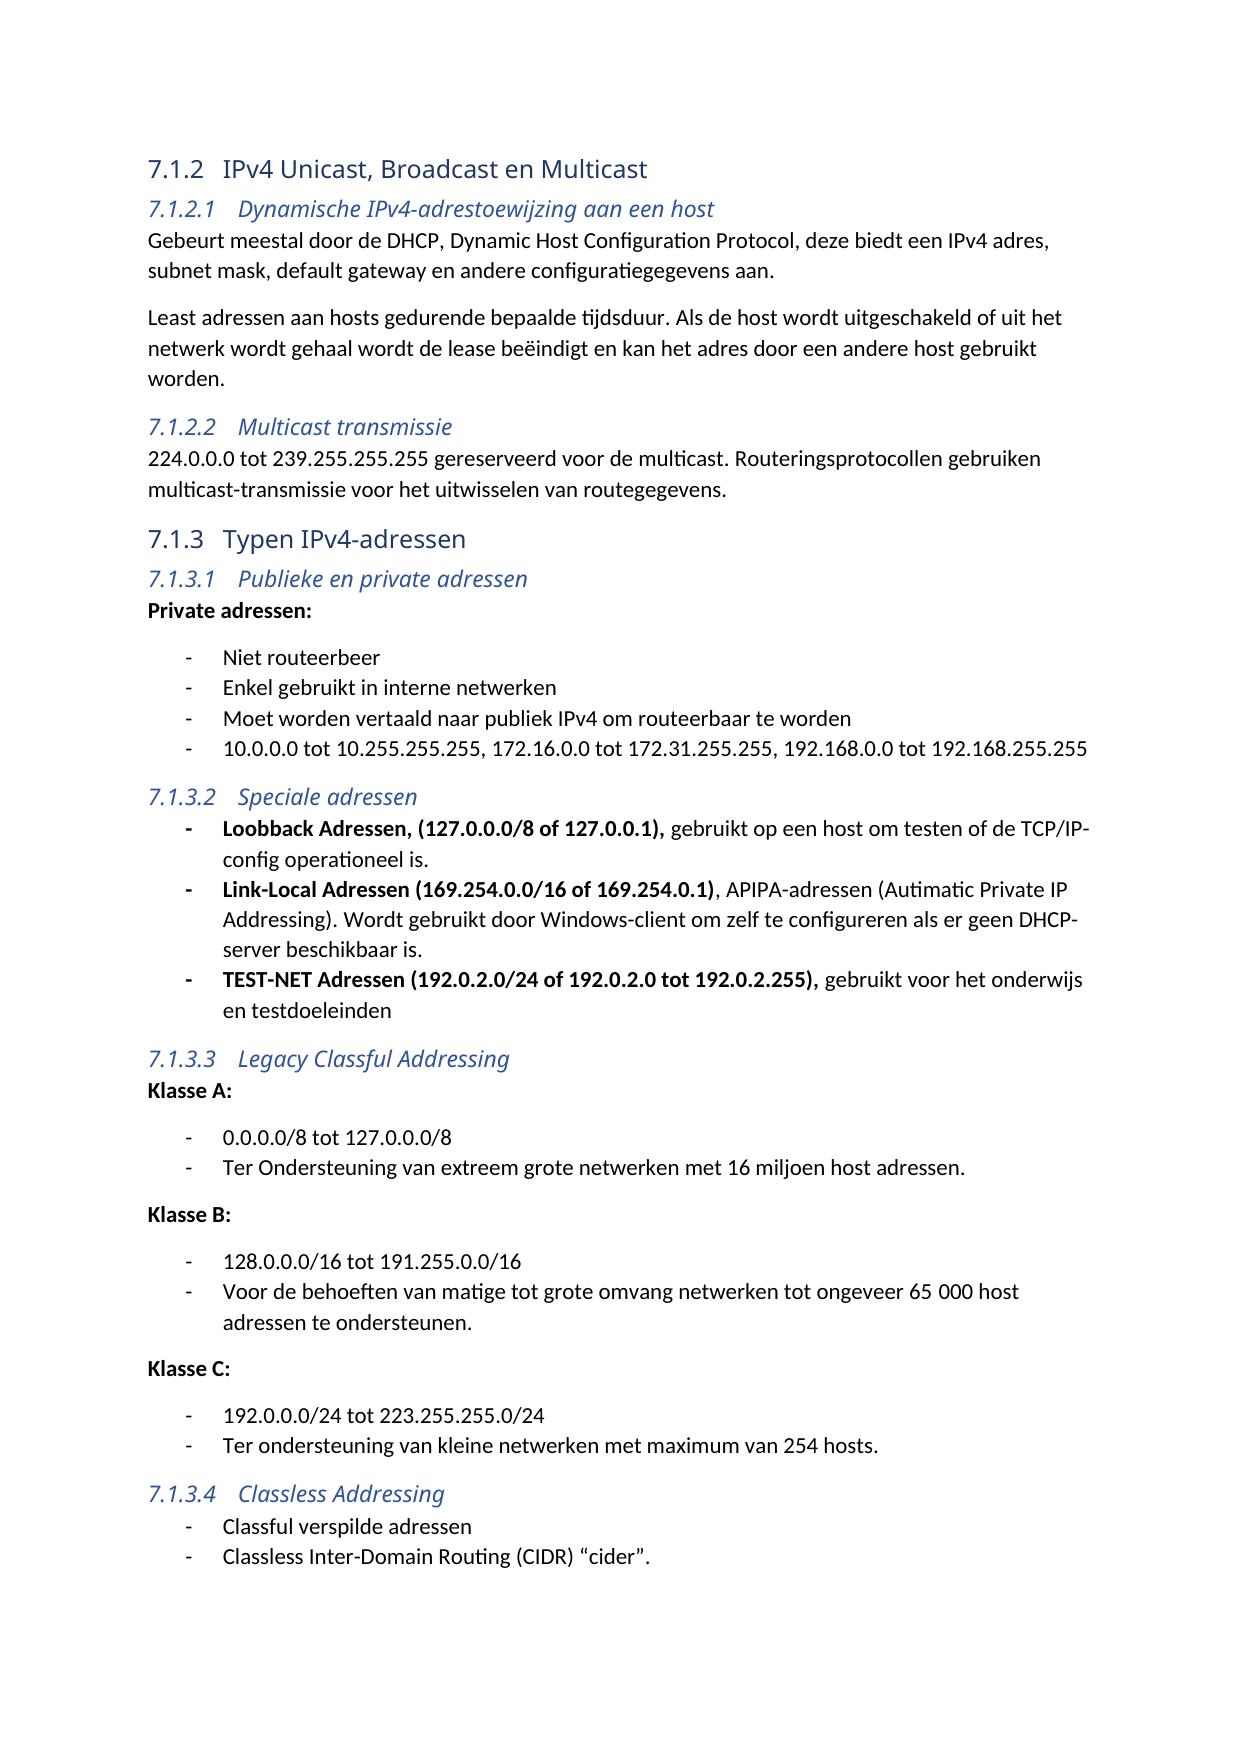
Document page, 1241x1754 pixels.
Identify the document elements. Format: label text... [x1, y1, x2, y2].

subtitle Multicast transmissie [148, 411, 1093, 442]
subtitle Legacy Classful Addressing [148, 1043, 1093, 1074]
text Klasse A: [148, 1076, 1093, 1104]
text Klasse B: [148, 1200, 1093, 1228]
list 0.0.0.0/8 tot 127.0.0.0/8 [185, 1123, 1093, 1151]
subtitle Dynamische IPv4-adrestoewijzing aan een host [148, 193, 1093, 224]
list Loobback Adressen, (127.0.0.0/8 of 127.0.0.1), gebruikt op een host om testen of de TCP/IP-config operationeel is. [185, 814, 1093, 873]
subtitle Classless Addressing [148, 1478, 1093, 1510]
text 224.0.0.0 tot 239.255.255.255 gereserveerd voor de multicast. Routeringsprotocollen gebruiken multicast-transmissie voor het uitwisselen van routegegevens. [148, 444, 1093, 503]
list Classful verspilde adressen [185, 1512, 1093, 1540]
list Classless Inter-Domain Routing (CIDR) “cider”. [185, 1542, 1093, 1570]
text Klasse C: [148, 1354, 1093, 1382]
text Least adressen aan hosts gedurende bepaalde tijdsduur. Als de host wordt uitgeschakeld of uit het netwerk wordt gehaal wordt de lease beëindigt en kan het adres door een andere host gebruikt worden. [148, 303, 1093, 392]
list Moet worden vertaald naar publiek IPv4 om routeerbaar te worden [185, 704, 1093, 732]
list 10.0.0.0 tot 10.255.255.255, 172.16.0.0 tot 172.31.255.255, 192.168.0.0 tot 192.168.255.255 [185, 734, 1093, 762]
list Ter ondersteuning van kleine netwerken met maximum van 254 hosts. [185, 1432, 1093, 1459]
text Gebeurt meestal door de DHCP, Dynamic Host Configuration Protocol, deze biedt een IPv4 adres, subnet mask, default gateway en andere configuratiegegevens aan. [148, 226, 1093, 285]
list Ter Ondersteuning van extreem grote netwerken met 16 miljoen host adressen. [185, 1153, 1093, 1181]
text Private adressen: [148, 596, 1093, 624]
list Enkel gebruikt in interne netwerken [185, 673, 1093, 701]
subtitle Typen IPv4-adressen [148, 522, 1093, 556]
list 128.0.0.0/16 tot 191.255.0.0/16 [185, 1247, 1093, 1275]
list 192.0.0.0/24 tot 223.255.255.0/24 [185, 1401, 1093, 1429]
list TEST-NET Adressen (192.0.2.0/24 of 192.0.2.0 tot 192.0.2.255), gebruikt voor het onderwijs en testdoeleinden [185, 966, 1093, 1024]
subtitle Publieke en private adressen [148, 563, 1093, 594]
list Link-Local Adressen (169.254.0.0/16 of 169.254.0.1), APIPA-adressen (Autimatic Private IP Addressing). Wordt gebruikt door Windows-client om zelf te configureren als er geen DHCP-server beschikbaar is. [185, 875, 1093, 963]
list Voor de behoeften van matige tot grote omvang netwerken tot ongeveer 65 000 host adressen te ondersteunen. [185, 1277, 1093, 1336]
subtitle Speciale adressen [148, 781, 1093, 812]
list Niet routeerbeer [185, 643, 1093, 671]
subtitle IPv4 Unicast, Broadcast en Multicast [148, 152, 1093, 186]
